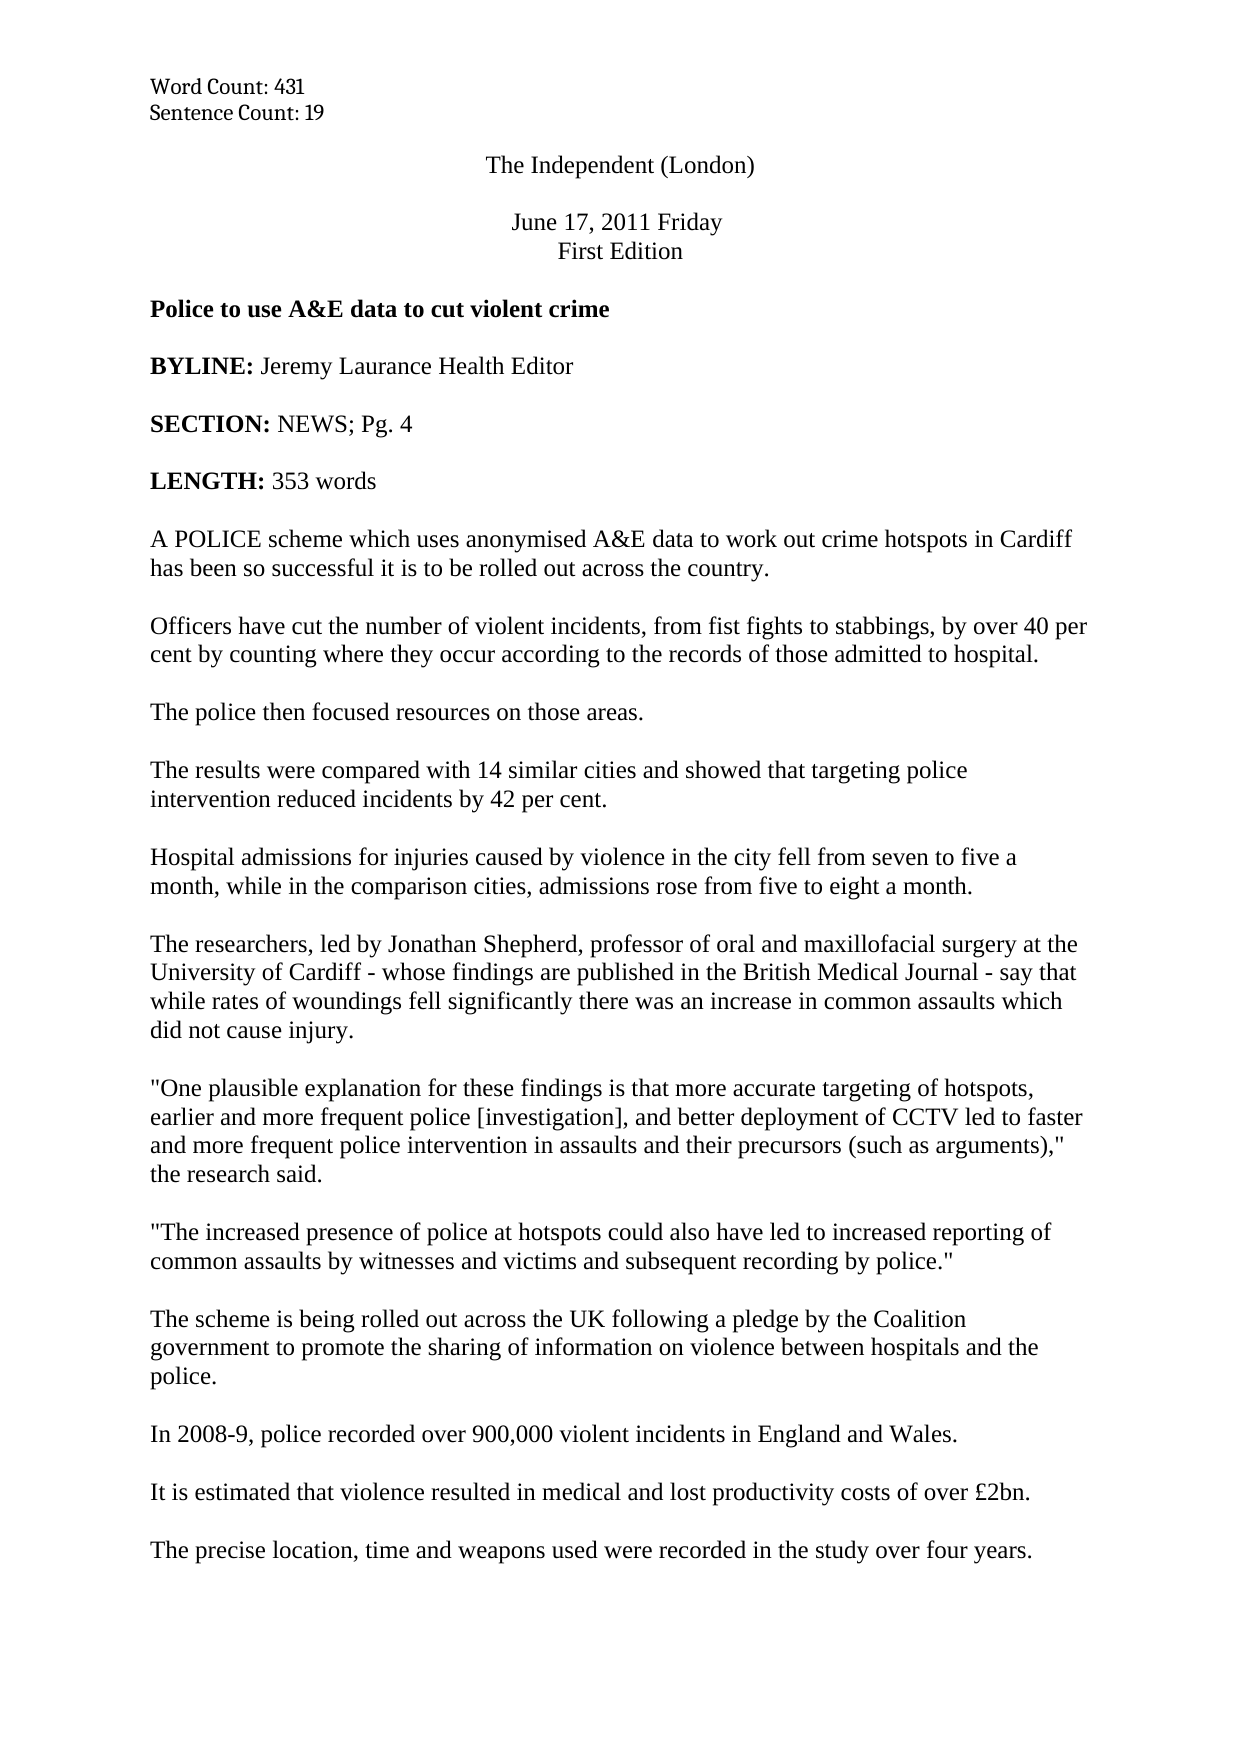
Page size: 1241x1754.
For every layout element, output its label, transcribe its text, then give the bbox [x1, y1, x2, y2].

text The scheme is being rolled out across the UK following a pledge by the Coalition government to promote the sharing of information on violence between hospitals and the police. [150, 1304, 1090, 1390]
text Hospital admissions for injuries caused by violence in the city fell from seven to five a month, while in the comparison cities, admissions rose from five to eight a month. [150, 842, 1090, 899]
text June 17, 2011 Friday First Edition [150, 179, 1090, 265]
text The precise location, time and weapons used were recorded in the study over four years. [150, 1535, 1090, 1564]
text The police then focused resources on those areas. [150, 697, 1090, 726]
text "One plausible explanation for these findings is that more accurate targeting of hotspots, earlier and more frequent police [investigation], and better deployment of CCTV led to faster and more frequent police intervention in assaults and their precursors (such as arguments)," the research said. [150, 1073, 1090, 1188]
text The researchers, led by Jonathan Shepherd, professor of oral and maxillofacial surgery at the University of Cardiff - whose findings are published in the British Medical Journal - say that while rates of woundings fell significantly there was an increase in common assaults which did not cause injury. [150, 929, 1090, 1044]
text The Independent (London) [150, 150, 1090, 179]
text It is estimated that violence resulted in medical and lost productivity costs of over £2bn. [150, 1477, 1090, 1506]
text The results were compared with 14 similar cities and showed that targeting police intervention reduced incidents by 42 per cent. [150, 755, 1090, 813]
text Officers have cut the number of violent incidents, from fist fights to stabbings, by over 40 per cent by counting where they occur according to the records of those admitted to hospital. [150, 611, 1090, 668]
text In 2008-9, police recorded over 900,000 violent incidents in England and Wales. [150, 1419, 1090, 1448]
text "The increased presence of police at hotspots could also have led to increased reporting of common assaults by witnesses and victims and subsequent recording by police." [150, 1217, 1090, 1274]
text Police to use A&E data to cut violent crime BYLINE: Jeremy Laurance Health Editor SECTION: NEWS; Pg. 4 LENGTH: 353 words [150, 265, 1090, 495]
text A POLICE scheme which uses anonymised A&E data to work out crime hotspots in Cardiff has been so successful it is to be rolled out across the country. [150, 524, 1090, 582]
